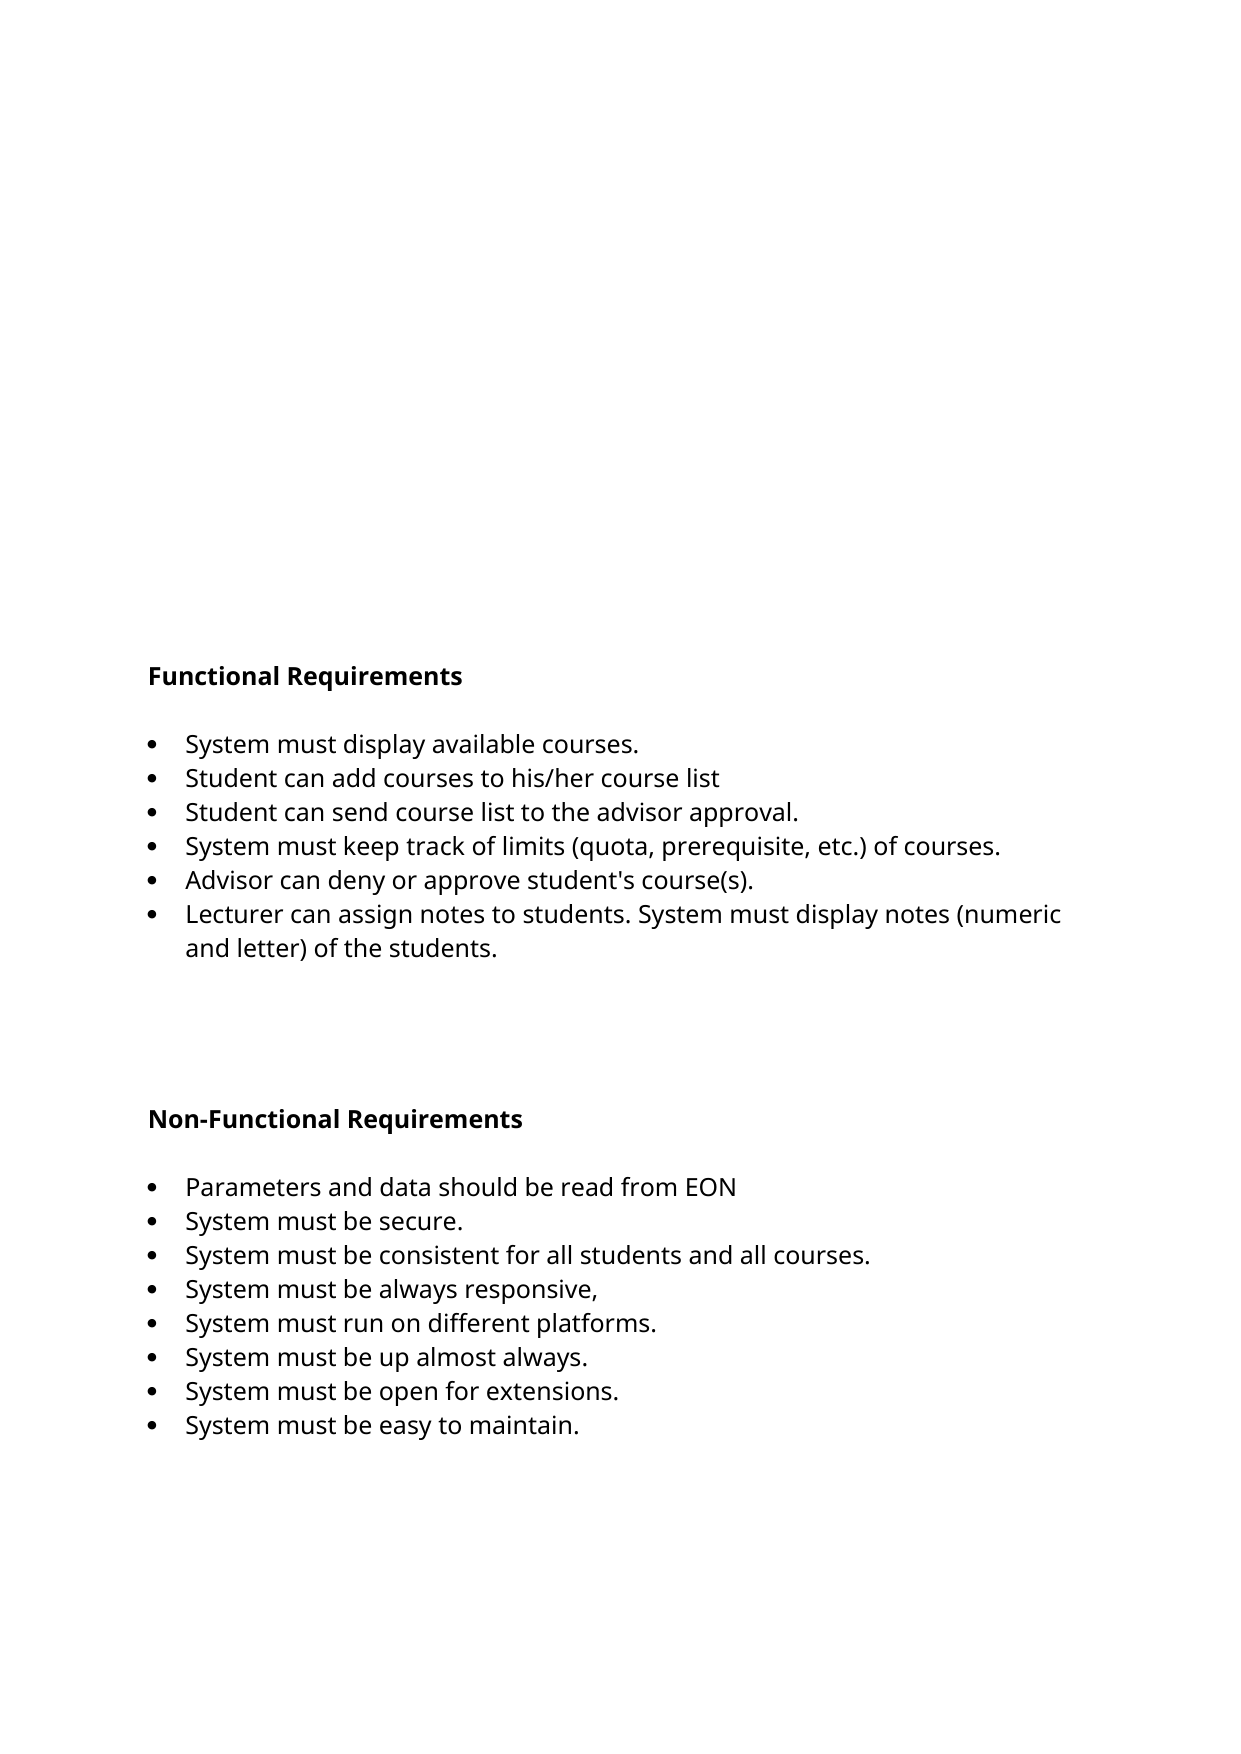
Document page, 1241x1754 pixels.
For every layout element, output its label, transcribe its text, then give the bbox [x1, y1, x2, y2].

list System must be secure. [148, 1203, 1093, 1238]
list System must run on different platforms. [148, 1306, 1093, 1340]
list System must display available courses. [148, 727, 1093, 761]
text Functional Requirements [148, 658, 1093, 693]
list Parameters and data should be read from EON [148, 1169, 1093, 1203]
list Student can send course list to the advisor approval. [148, 795, 1093, 829]
list Student can add courses to his/her course list [148, 761, 1093, 795]
list System must be consistent for all students and all courses. [148, 1238, 1093, 1272]
list System must be easy to maintain. [148, 1408, 1093, 1442]
list System must keep track of limits (quota, prerequisite, etc.) of courses. [148, 829, 1093, 863]
list Advisor can deny or approve student's course(s). [148, 863, 1093, 897]
list Lecturer can assign notes to students. System must display notes (numeric and letter) of the students. [148, 897, 1093, 965]
list System must be up almost always. [148, 1340, 1093, 1374]
text Non-Functional Requirements [148, 1101, 1093, 1135]
list System must be open for extensions. [148, 1374, 1093, 1408]
list System must be always responsive, [148, 1272, 1093, 1306]
